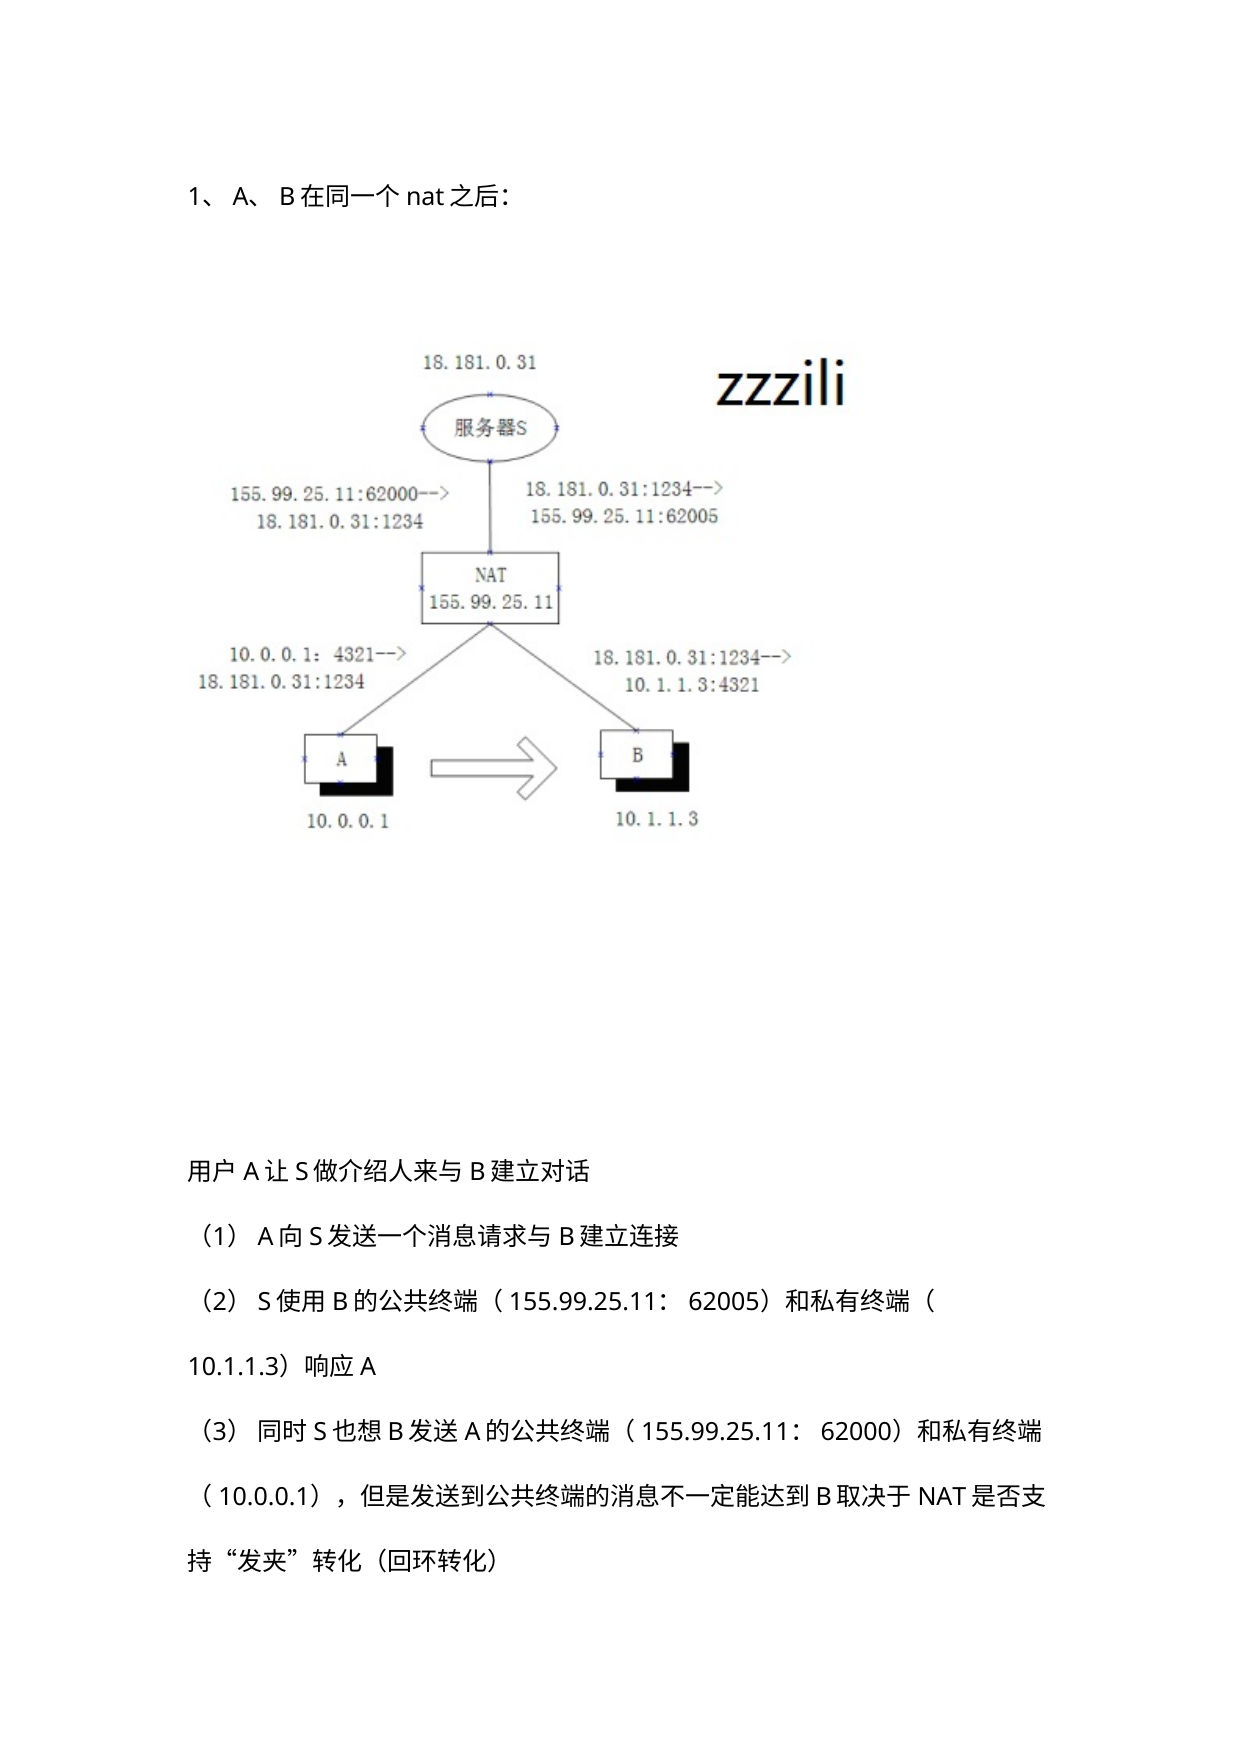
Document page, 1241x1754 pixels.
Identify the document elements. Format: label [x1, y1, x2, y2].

picture [187, 292, 893, 847]
text [187, 162, 1053, 1592]
